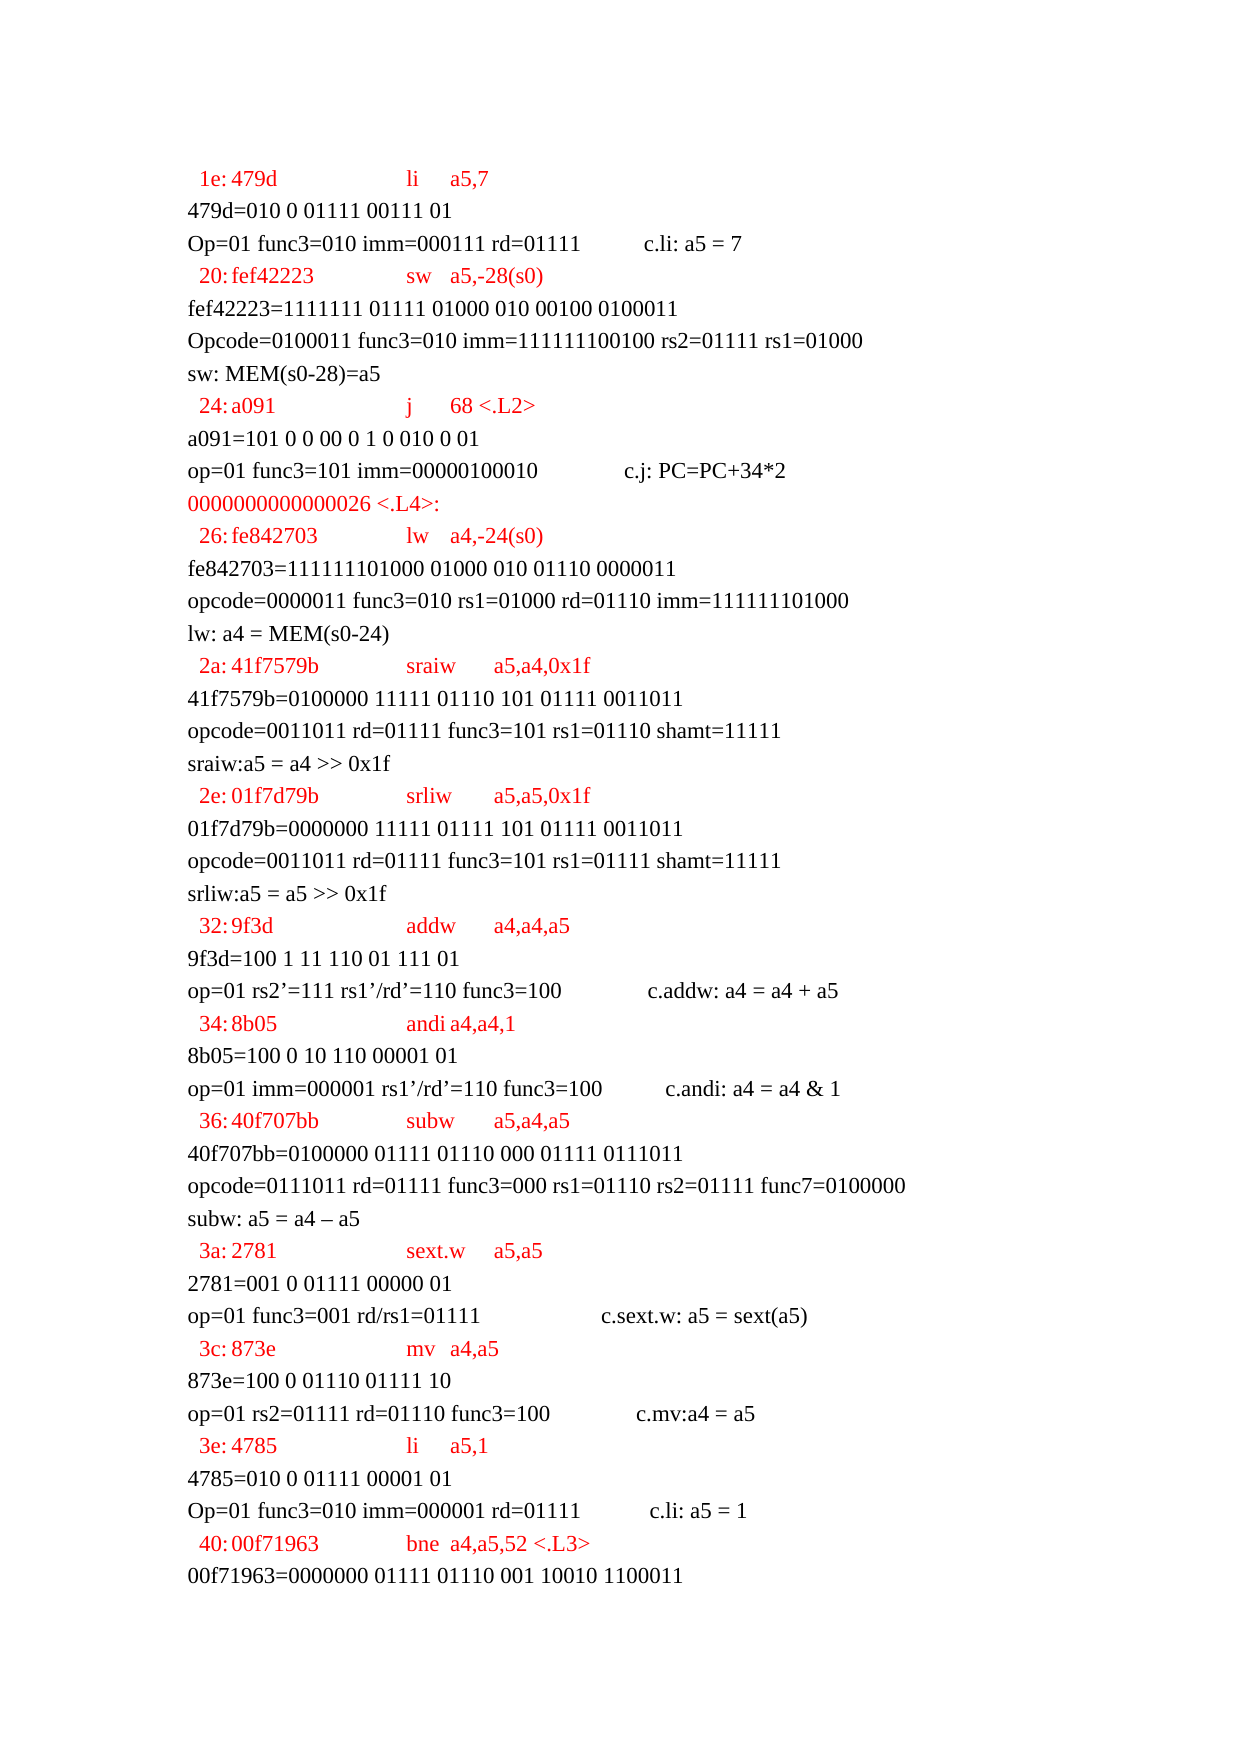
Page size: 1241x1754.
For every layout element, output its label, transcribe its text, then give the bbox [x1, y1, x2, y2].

text op=01 rs2=01111 rd=01110 func3=100 c.mv:a4 = a5 [187, 1397, 1053, 1429]
text srliw:a5 = a5 >> 0x1f [187, 877, 1053, 909]
text 01f7d79b=0000000 11111 01111 101 01111 0011011 [187, 812, 1053, 844]
text 9f3d=100 1 11 110 01 111 01 [187, 942, 1053, 974]
text 36: 40f707bb subw a5,a4,a5 [187, 1104, 1053, 1137]
text op=01 func3=101 imm=00000100010 c.j: PC=PC+34*2 [187, 454, 1053, 487]
text 2a: 41f7579b sraiw a5,a4,0x1f [187, 649, 1053, 682]
text fe842703=111111101000 01000 010 01110 0000011 [187, 552, 1053, 584]
text opcode=0011011 rd=01111 func3=101 rs1=01111 shamt=11111 [187, 844, 1053, 877]
text 32: 9f3d addw a4,a4,a5 [187, 909, 1053, 942]
text opcode=0111011 rd=01111 func3=000 rs1=01110 rs2=01111 func7=0100000 [187, 1169, 1053, 1202]
text 41f7579b=0100000 11111 01110 101 01111 0011011 [187, 682, 1053, 714]
text fef42223=1111111 01111 01000 010 00100 0100011 [187, 292, 1053, 324]
text Opcode=0100011 func3=010 imm=111111100100 rs2=01111 rs1=01000 [187, 324, 1053, 357]
text 24: a091 j 68 <.L2> [187, 389, 1053, 422]
text 40f707bb=0100000 01111 01110 000 01111 0111011 [187, 1137, 1053, 1169]
text Op=01 func3=010 imm=000001 rd=01111 c.li: a5 = 1 [187, 1494, 1053, 1527]
text 873e=100 0 01110 01111 10 [187, 1364, 1053, 1397]
text lw: a4 = MEM(s0-24) [187, 617, 1053, 649]
text 40: 00f71963 bne a4,a5,52 <.L3> [187, 1527, 1053, 1559]
text a091=101 0 0 00 0 1 0 010 0 01 [187, 422, 1053, 454]
text opcode=0011011 rd=01111 func3=101 rs1=01110 shamt=11111 [187, 714, 1053, 747]
text 26: fe842703 lw a4,-24(s0) [187, 519, 1053, 552]
text 34: 8b05 andi a4,a4,1 [187, 1007, 1053, 1039]
text op=01 imm=000001 rs1’/rd’=110 func3=100 c.andi: a4 = a4 & 1 [187, 1072, 1053, 1104]
text 4785=010 0 01111 00001 01 [187, 1462, 1053, 1494]
text 3e: 4785 li a5,1 [187, 1429, 1053, 1462]
text opcode=0000011 func3=010 rs1=01000 rd=01110 imm=111111101000 [187, 584, 1053, 617]
text sw: MEM(s0-28)=a5 [187, 357, 1053, 389]
text 1e: 479d li a5,7 [187, 162, 1053, 194]
text 0000000000000026 <.L4>: [187, 487, 1053, 519]
text 3c: 873e mv a4,a5 [187, 1332, 1053, 1364]
text Op=01 func3=010 imm=000111 rd=01111 c.li: a5 = 7 [187, 227, 1053, 259]
text 8b05=100 0 10 110 00001 01 [187, 1039, 1053, 1072]
text op=01 rs2’=111 rs1’/rd’=110 func3=100 c.addw: a4 = a4 + a5 [187, 974, 1053, 1007]
text 479d=010 0 01111 00111 01 [187, 194, 1053, 227]
text subw: a5 = a4 – a5 [187, 1202, 1053, 1234]
text sraiw:a5 = a4 >> 0x1f [187, 747, 1053, 779]
text 20: fef42223 sw a5,-28(s0) [187, 259, 1053, 292]
text 00f71963=0000000 01111 01110 001 10010 1100011 [187, 1559, 1053, 1592]
text 2e: 01f7d79b srliw a5,a5,0x1f [187, 779, 1053, 812]
text op=01 func3=001 rd/rs1=01111 c.sext.w: a5 = sext(a5) [187, 1299, 1053, 1332]
text 3a: 2781 sext.w a5,a5 [187, 1234, 1053, 1267]
text 2781=001 0 01111 00000 01 [187, 1267, 1053, 1299]
